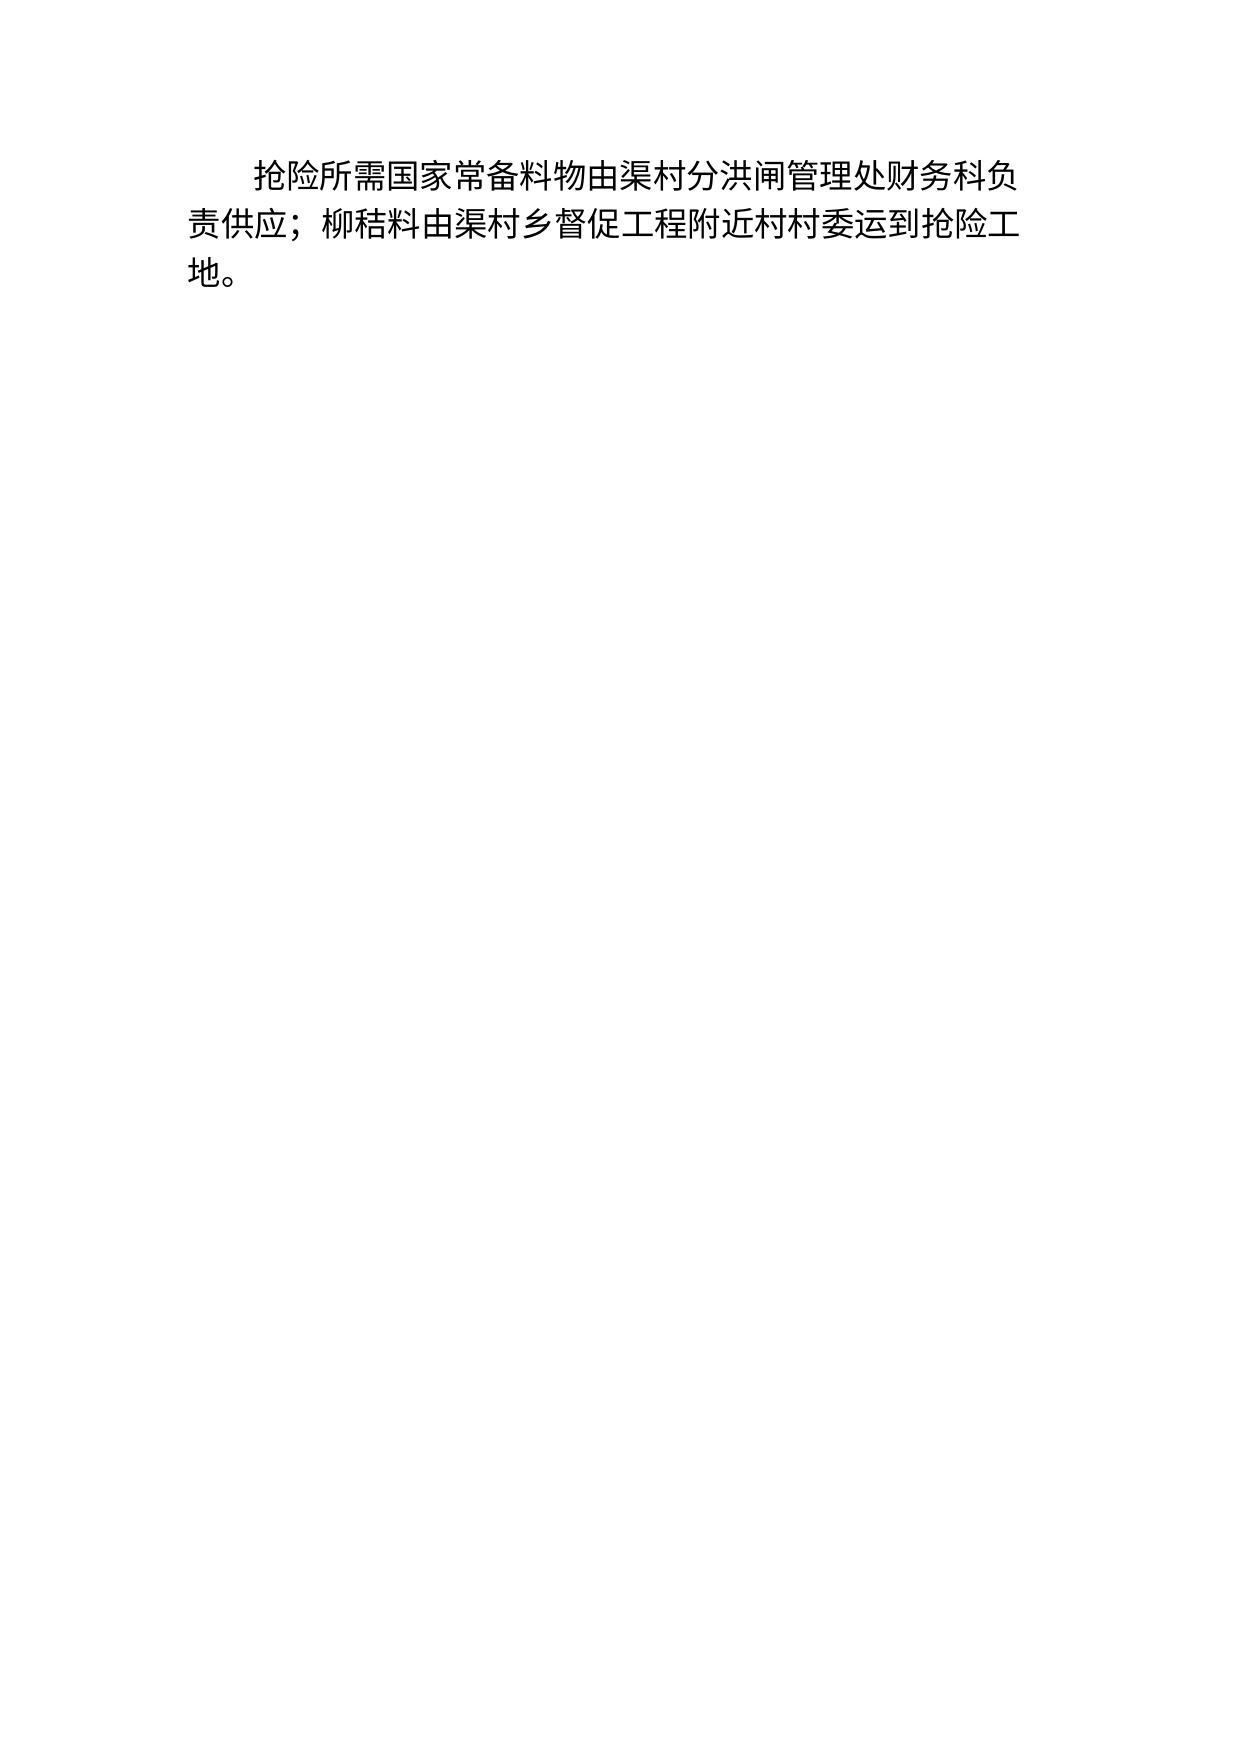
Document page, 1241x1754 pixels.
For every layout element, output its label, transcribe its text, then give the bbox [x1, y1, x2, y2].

text 抢险所需国家常备料物由渠村分洪闸管理处财务科负责供应；柳秸料由渠村乡督促工程附近村村委运到抢险工地。 [187, 150, 1053, 295]
